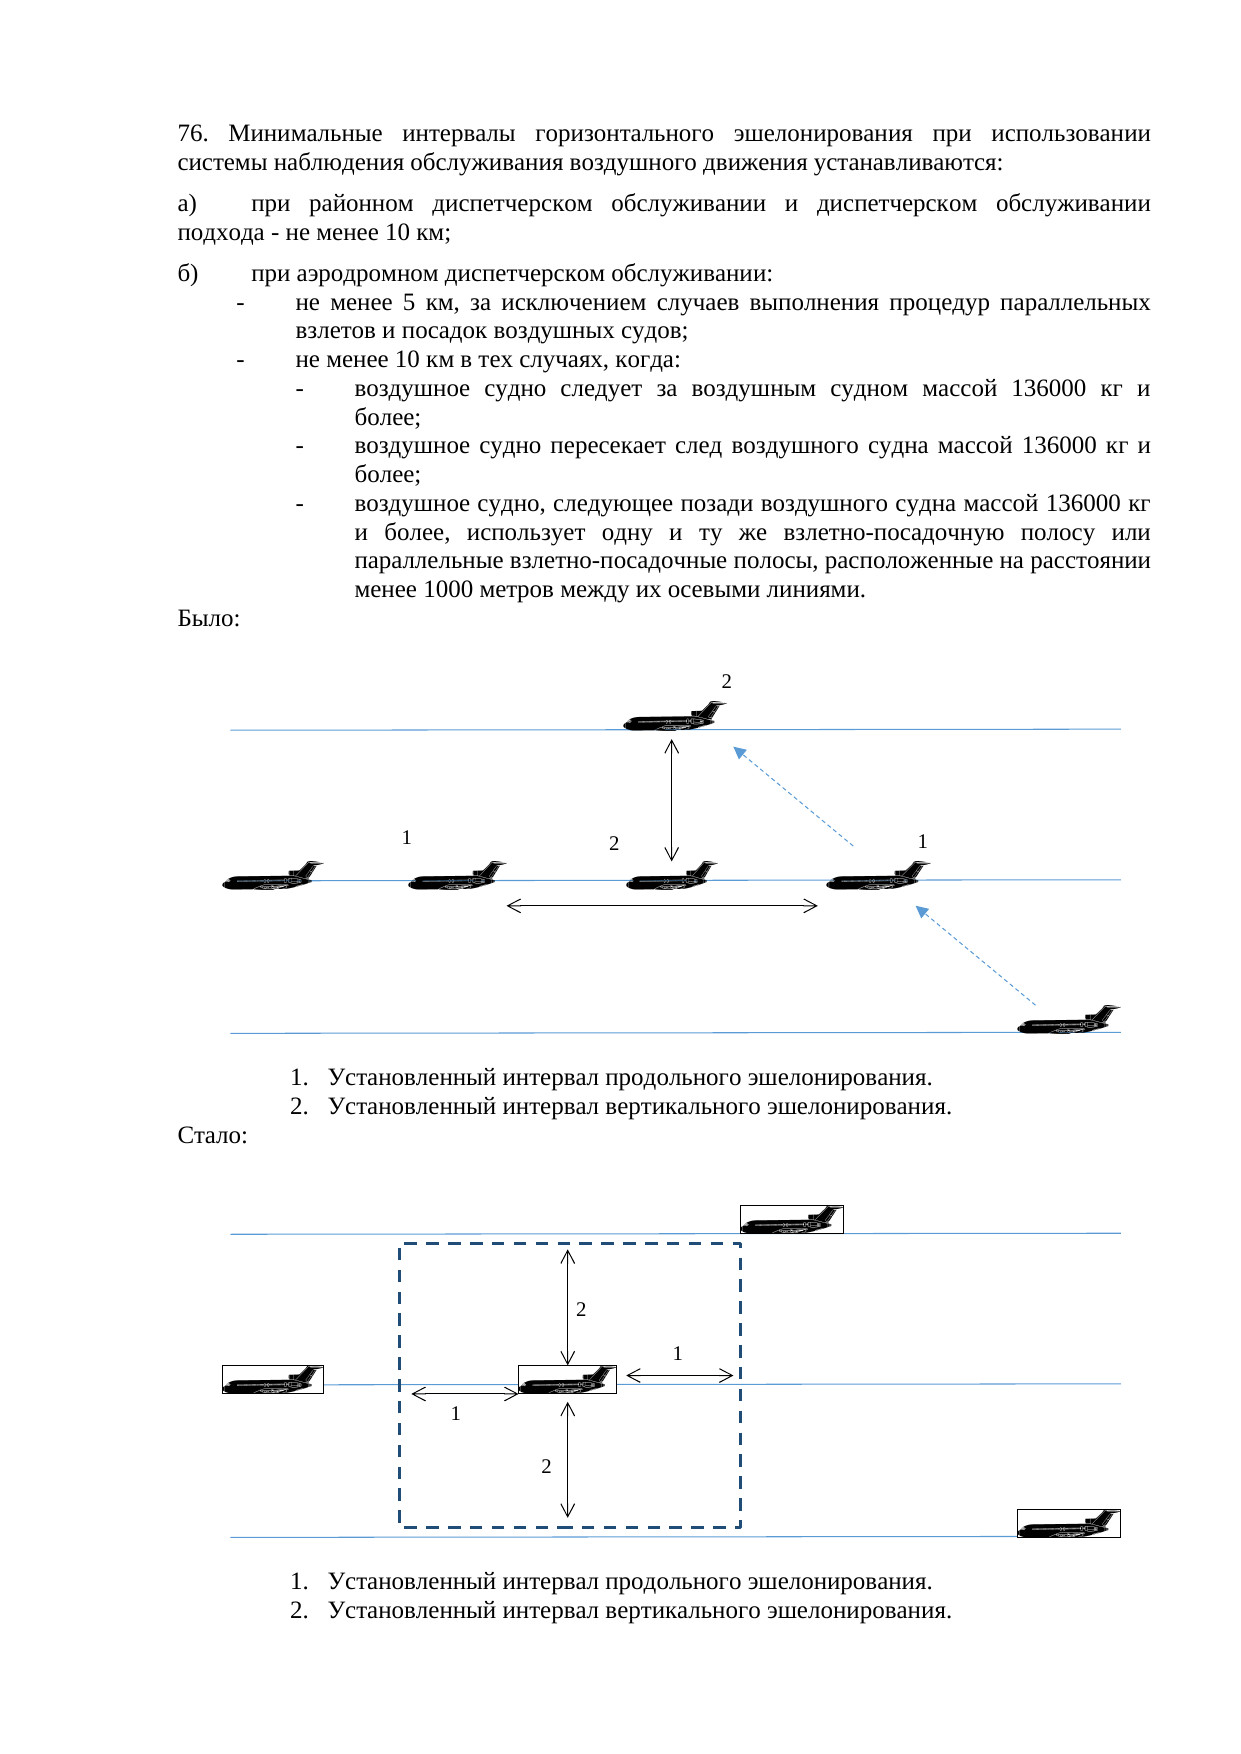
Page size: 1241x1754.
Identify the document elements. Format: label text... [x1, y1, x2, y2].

text Стало: [177, 1120, 1152, 1148]
list воздушное судно следует за воздушным судном массой 136000 кг и более; [295, 373, 1152, 431]
list Установленный интервал вертикального эшелонирования. [290, 1091, 1152, 1120]
text Было: [177, 603, 1152, 632]
picture [408, 861, 507, 890]
picture [1018, 1510, 1120, 1537]
list при районном диспетчерском обслуживании и диспетчерском обслуживании подхода - не менее 10 км; [177, 188, 1152, 246]
list не менее 5 км, за исключением случаев выполнения процедур параллельных взлетов и посадок воздушных судов; [236, 287, 1152, 344]
list Установленный интервал продольного эшелонирования. [290, 1566, 1152, 1595]
list Установленный интервал вертикального эшелонирования. [290, 1595, 1152, 1624]
list при аэродромном диспетчерском обслуживании: [177, 258, 1152, 287]
list воздушное судно пересекает след воздушного судна массой 136000 кг и более; [295, 431, 1152, 488]
picture [826, 861, 931, 890]
picture [623, 701, 727, 731]
picture [222, 861, 324, 890]
picture [626, 861, 718, 890]
list Установленный интервал продольного эшелонирования. [290, 1062, 1152, 1091]
picture [1017, 1005, 1121, 1034]
list воздушное судно, следующее позади воздушного судна массой 136000 кг и более, использует одну и ту же взлетно-посадочную полосу или параллельные взлетно-посадочные полосы, расположенные на расстоянии менее 1000 метров между их осевыми линиями. [295, 488, 1152, 603]
picture [223, 1366, 323, 1393]
text 76. Минимальные интервалы горизонтального эшелонирования при использовании системы наблюдения обслуживания воздушного движения устанавливаются: [177, 118, 1152, 176]
list не менее 10 км в тех случаях, когда: [236, 344, 1152, 373]
picture [741, 1206, 843, 1233]
picture [519, 1366, 616, 1393]
